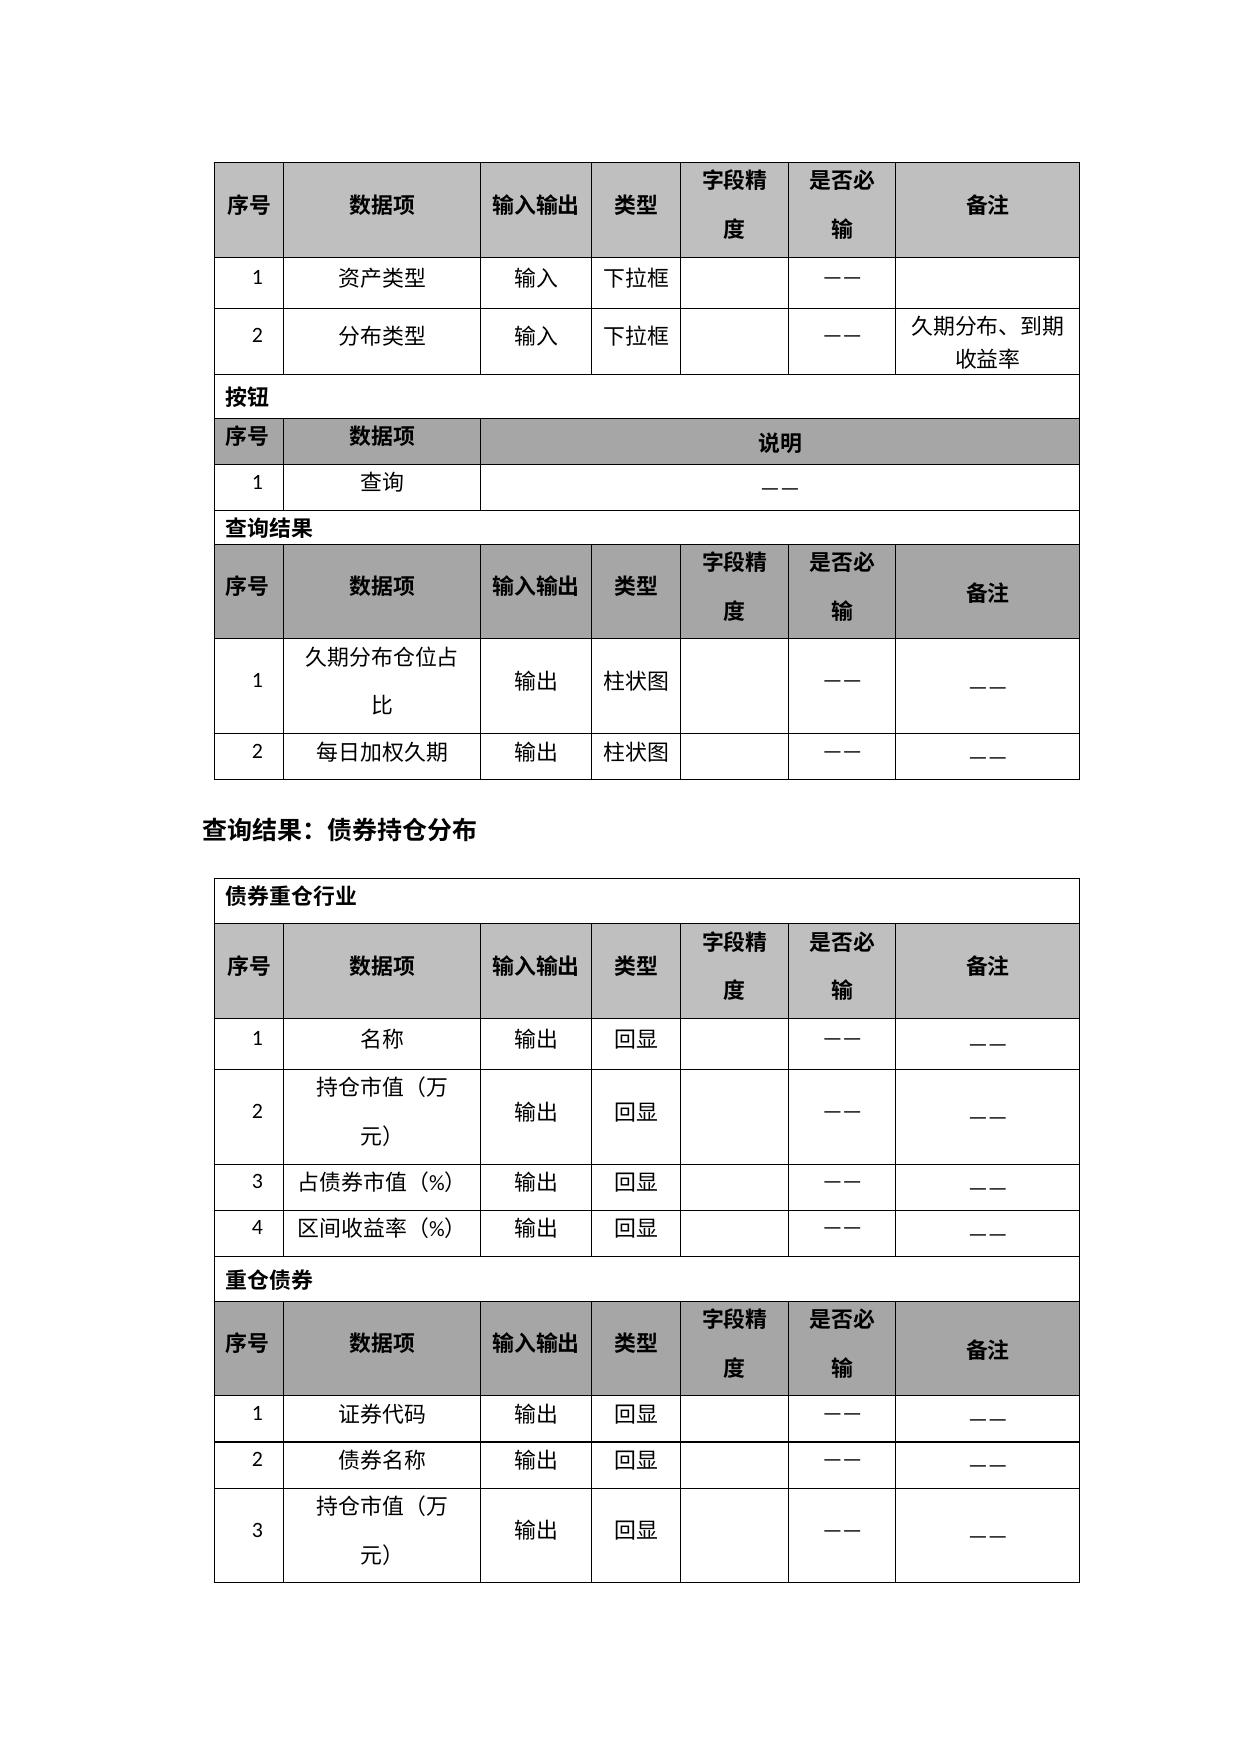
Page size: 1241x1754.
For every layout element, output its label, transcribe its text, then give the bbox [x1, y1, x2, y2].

table_cell [681, 1489, 788, 1582]
table_cell [215, 734, 283, 779]
table_cell 回显 [592, 1211, 680, 1256]
table_cell 是否必输 [789, 1302, 895, 1395]
table_cell 分布类型 [284, 309, 480, 374]
table_cell 回显 [592, 1019, 680, 1069]
table_cell 债券名称 [284, 1443, 480, 1487]
table_cell [681, 639, 788, 733]
table_cell 重仓债券 [215, 1257, 1079, 1301]
table_cell [215, 309, 283, 374]
table_cell 类型 [592, 545, 680, 638]
table_cell 久期分布、到期收益率 [896, 309, 1079, 374]
table_cell 回显 [592, 1443, 680, 1487]
table_cell 区间收益率（%） [284, 1211, 480, 1256]
table_cell —— [896, 1489, 1079, 1582]
table_cell 名称 [284, 1019, 480, 1069]
table_cell 是否必输 [789, 924, 895, 1018]
table_cell 输入 [481, 309, 591, 374]
table_cell 按钮 [215, 375, 1079, 418]
table_cell —— [789, 1211, 895, 1256]
table_cell [215, 1070, 283, 1163]
table_cell —— [896, 1396, 1079, 1441]
table_cell 查询 [284, 465, 480, 510]
table_cell —— [789, 639, 895, 733]
table_cell [681, 258, 788, 308]
table_cell 说明 [481, 419, 1079, 464]
table_cell [215, 1019, 283, 1069]
table_cell 占债券市值（%） [284, 1165, 480, 1209]
table_cell 备注 [896, 924, 1079, 1018]
table_cell 数据项 [284, 924, 480, 1018]
table_cell 查询结果 [215, 511, 1079, 543]
table_cell 久期分布仓位占比 [284, 639, 480, 733]
table_cell 输出 [481, 1396, 591, 1441]
table_cell 数据项 [284, 163, 480, 257]
table_cell [215, 465, 283, 510]
table_cell —— [896, 1070, 1079, 1163]
table_cell [215, 258, 283, 308]
table_cell —— [789, 1443, 895, 1487]
table_cell —— [789, 1396, 895, 1441]
table_cell [681, 1070, 788, 1163]
table_cell [681, 1396, 788, 1441]
table_cell [681, 1443, 788, 1487]
table_cell 类型 [592, 163, 680, 257]
table_cell 持仓市值（万元） [284, 1070, 480, 1163]
table_cell 备注 [896, 1302, 1079, 1395]
table_cell 柱状图 [592, 734, 680, 779]
table_cell 字段精度 [681, 924, 788, 1018]
table_cell 序号 [215, 924, 283, 1018]
table_cell —— [896, 1019, 1079, 1069]
table_cell [215, 1489, 283, 1582]
table_cell [215, 1443, 283, 1487]
table_cell 数据项 [284, 545, 480, 638]
table_cell 序号 [215, 419, 283, 464]
table_cell —— [789, 1165, 895, 1209]
table_cell [681, 309, 788, 374]
table_cell 输出 [481, 1489, 591, 1582]
table_cell [896, 258, 1079, 308]
table_cell 字段精度 [681, 1302, 788, 1395]
table_cell 输出 [481, 1019, 591, 1069]
table_cell 是否必输 [789, 545, 895, 638]
table_cell —— [789, 1489, 895, 1582]
table_cell —— [896, 1165, 1079, 1209]
table_cell 资产类型 [284, 258, 480, 308]
table_cell [681, 734, 788, 779]
table_cell 回显 [592, 1165, 680, 1209]
table_cell [681, 1019, 788, 1069]
table_cell 回显 [592, 1489, 680, 1582]
table_cell 数据项 [284, 419, 480, 464]
table_cell 输出 [481, 1443, 591, 1487]
table_cell 输入输出 [481, 163, 591, 257]
table_cell 类型 [592, 924, 680, 1018]
table_cell 是否必输 [789, 163, 895, 257]
table_cell 证券代码 [284, 1396, 480, 1441]
table_cell 序号 [215, 545, 283, 638]
table_cell [681, 1211, 788, 1256]
table_cell —— [896, 639, 1079, 733]
table_cell 序号 [215, 163, 283, 257]
table_cell 备注 [896, 163, 1079, 257]
table_cell 字段精度 [681, 163, 788, 257]
table_cell 持仓市值（万元） [284, 1489, 480, 1582]
table_cell 输出 [481, 639, 591, 733]
table_cell 输入输出 [481, 1302, 591, 1395]
table_cell 回显 [592, 1070, 680, 1163]
table_cell 输入 [481, 258, 591, 308]
table_cell —— [789, 734, 895, 779]
table_cell 备注 [896, 545, 1079, 638]
table_cell [215, 1211, 283, 1256]
table_cell —— [896, 1211, 1079, 1256]
table_cell 输出 [481, 1070, 591, 1163]
table_cell 下拉框 [592, 309, 680, 374]
table_cell —— [789, 309, 895, 374]
table_cell —— [789, 1019, 895, 1069]
table_cell [215, 1396, 283, 1441]
table_cell 柱状图 [592, 639, 680, 733]
table_cell 回显 [592, 1396, 680, 1441]
text 查询结果：债券持仓分布 [202, 796, 1053, 861]
table_cell —— [481, 465, 1079, 510]
table_cell —— [896, 1443, 1079, 1487]
table_cell 输入输出 [481, 924, 591, 1018]
table_cell [215, 639, 283, 733]
table_header 债券重仓行业 [215, 879, 1079, 923]
table_cell 输出 [481, 734, 591, 779]
table_cell 输出 [481, 1211, 591, 1256]
table_cell 输入输出 [481, 545, 591, 638]
table_cell —— [789, 258, 895, 308]
table_cell —— [896, 734, 1079, 779]
table_cell 数据项 [284, 1302, 480, 1395]
table_cell 序号 [215, 1302, 283, 1395]
table_cell 每日加权久期 [284, 734, 480, 779]
table_cell 下拉框 [592, 258, 680, 308]
table_cell 类型 [592, 1302, 680, 1395]
table_cell 字段精度 [681, 545, 788, 638]
table_cell —— [789, 1070, 895, 1163]
table_cell [215, 1165, 283, 1209]
table_cell [681, 1165, 788, 1209]
table_cell 输出 [481, 1165, 591, 1209]
